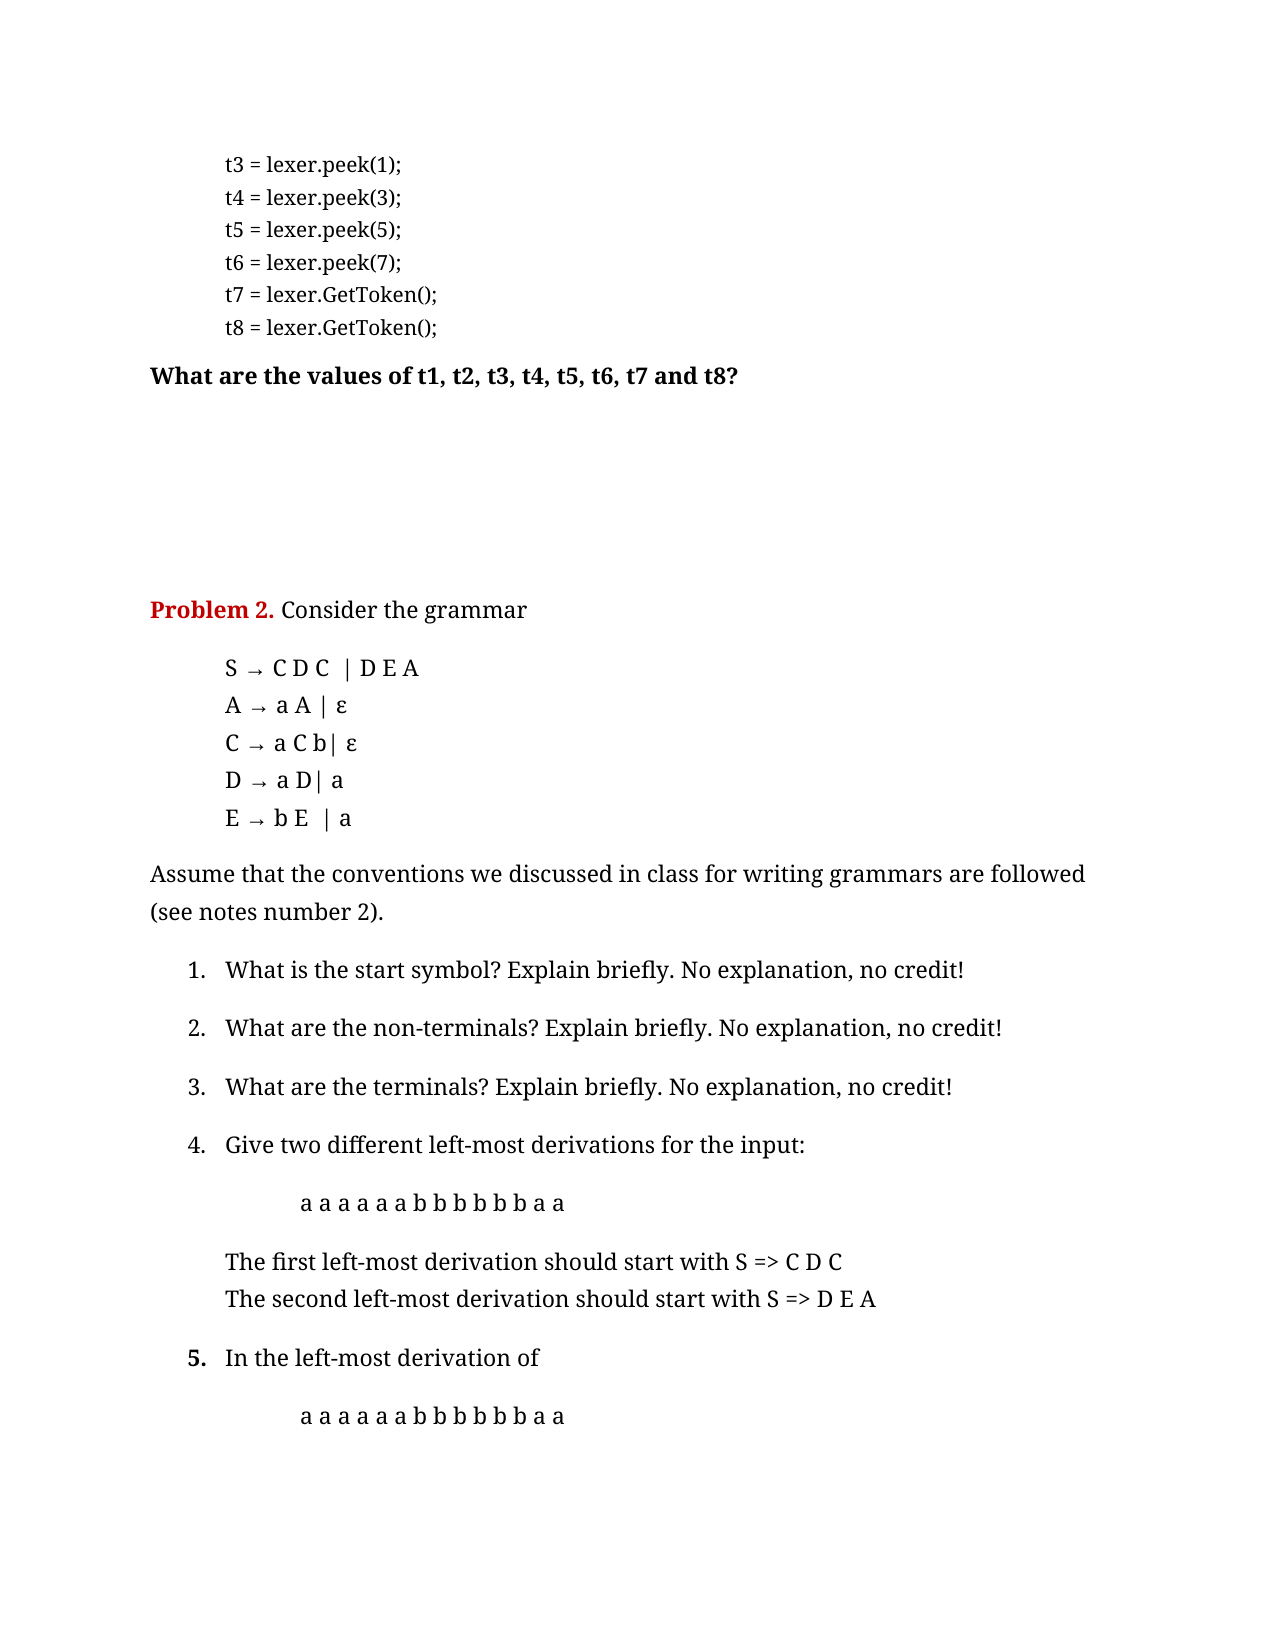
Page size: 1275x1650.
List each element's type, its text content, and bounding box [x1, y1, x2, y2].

text t3 = lexer.peek(1); [150, 150, 1125, 178]
text D → a D| a [150, 764, 1125, 796]
text E → b E | a [150, 802, 1125, 833]
text t4 = lexer.peek(3); [150, 183, 1125, 211]
list In the left-most derivation of [187, 1341, 1125, 1373]
text A → a A | ε [150, 689, 1125, 721]
list What is the start symbol? Explain briefly. No explanation, no credit! [187, 954, 1125, 985]
list What are the terminals? Explain briefly. No explanation, no credit! [187, 1071, 1125, 1102]
list What are the non-terminals? Explain briefly. No explanation, no credit! [187, 1012, 1125, 1043]
text t6 = lexer.peek(7); [150, 248, 1125, 276]
text The first left-most derivation should start with S => C D C [150, 1246, 1125, 1277]
text C → a C b| ε [150, 727, 1125, 758]
text What are the values of t1, t2, t3, t4, t5, t6, t7 and t8? [150, 360, 1125, 391]
text Problem 2. Consider the grammar [150, 593, 1125, 625]
text t8 = lexer.GetToken(); [150, 313, 1125, 341]
list Give two different left-most derivations for the input: [187, 1129, 1125, 1160]
text a a a a a a b b b b b b a a [300, 1400, 1125, 1431]
text a a a a a a b b b b b b a a [225, 1187, 1125, 1218]
text t5 = lexer.peek(5); [150, 215, 1125, 244]
text S → C D C | D E A [150, 652, 1125, 683]
text Assume that the conventions we discussed in class for writing grammars are followed (see notes number 2). [150, 858, 1125, 927]
text t7 = lexer.GetToken(); [150, 280, 1125, 309]
text The second left-most derivation should start with S => D E A [150, 1283, 1125, 1314]
